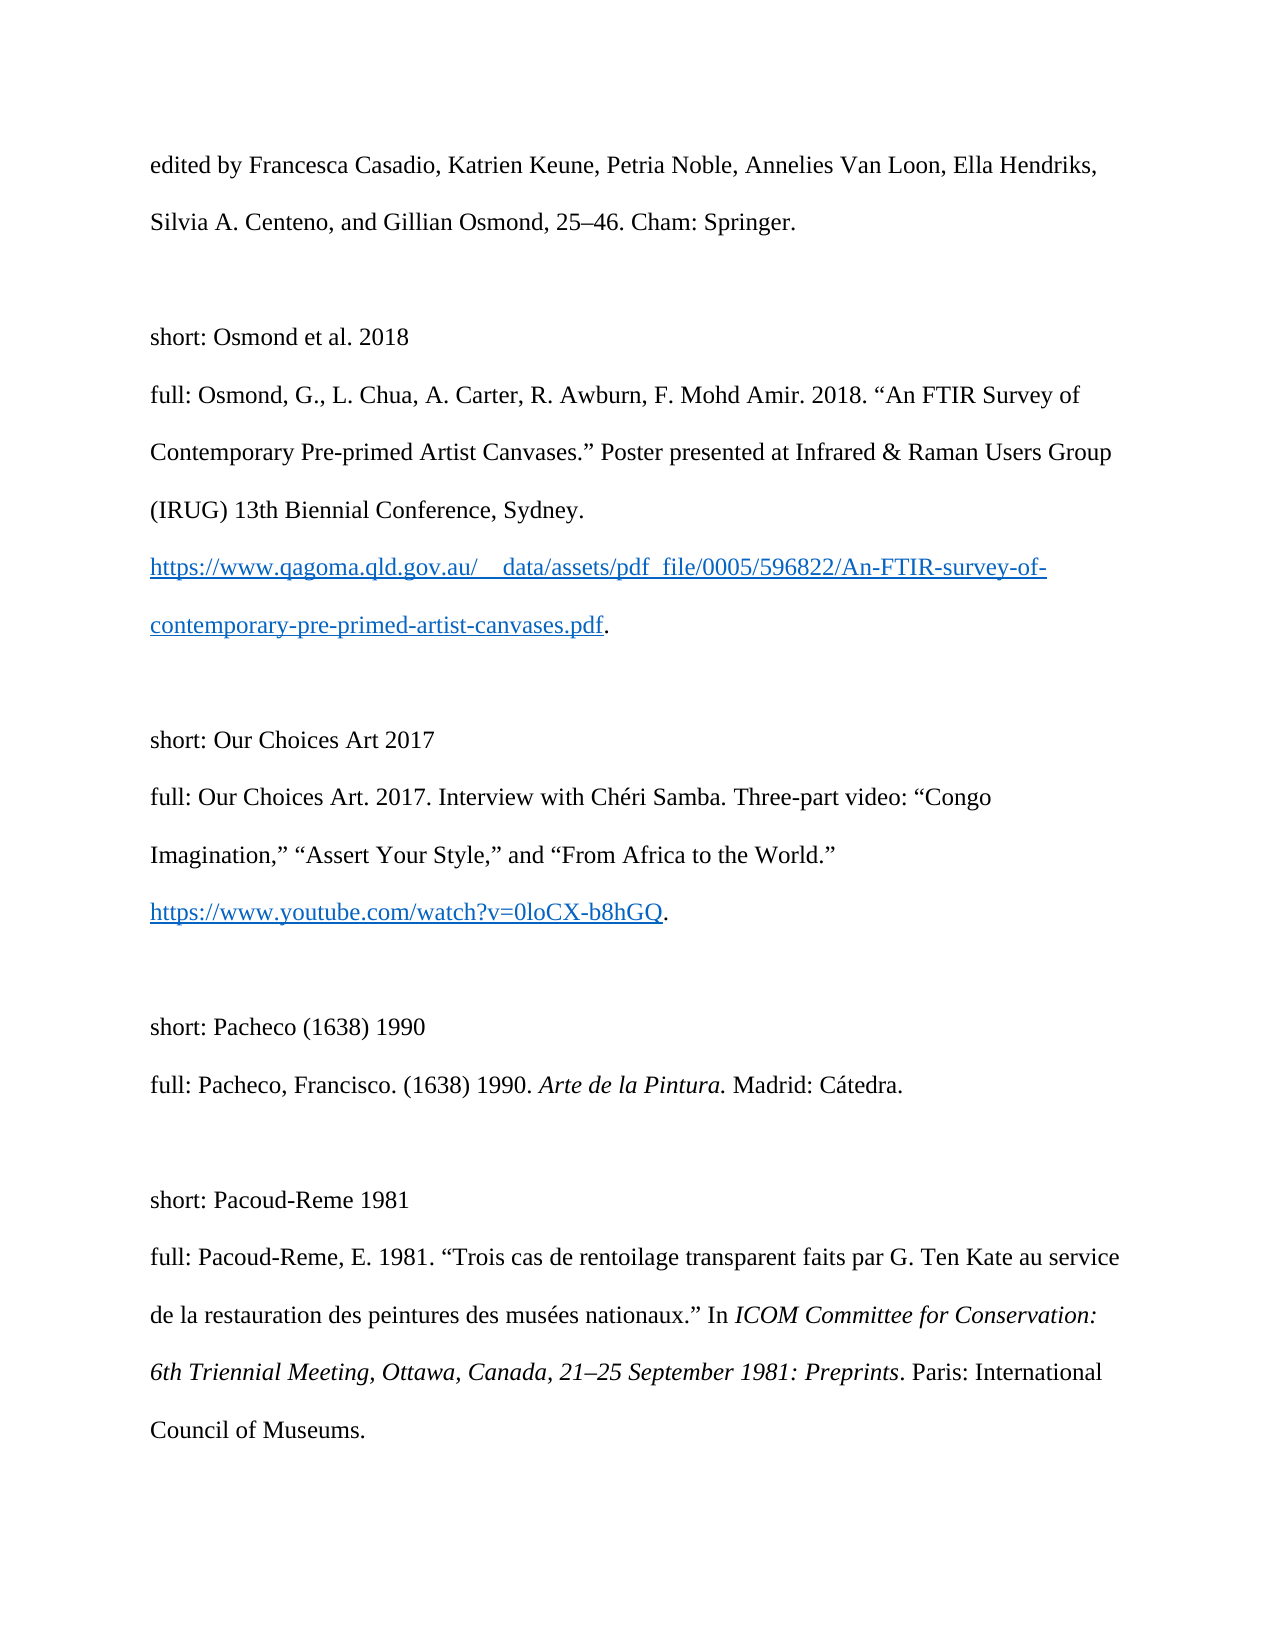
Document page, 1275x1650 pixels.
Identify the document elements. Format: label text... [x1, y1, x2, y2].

text short: Osmond et al. 2018 [150, 322, 1125, 351]
text short: Pacheco (1638) 1990 [150, 1012, 1125, 1041]
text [150, 150, 1125, 236]
text full: Pacoud-Reme, E. 1981. “Trois cas de rentoilage transparent faits par G. Ten Kate au service de la restauration des peintures des musées nationaux.” In ICOM Committee for Conservation: 6th Triennial Meeting, Ottawa, Canada, 21–25 September 1981: Preprints. Paris: International Council of Museums. [150, 1242, 1125, 1444]
text full: Pacheco, Francisco. (1638) 1990. Arte de la Pintura. Madrid: Cátedra. [150, 1070, 1125, 1099]
text full: Osmond, G., L. Chua, A. Carter, R. Awburn, F. Mohd Amir. 2018. “An FTIR Survey of Contemporary Pre-primed Artist Canvases.” Poster presented at Infrared & Raman Users Group (IRUG) 13th Biennial Conference, Sydney. https://www.qagoma.qld.gov.au/__data/assets/pdf_file/0005/596822/An-FTIR-survey-of-contemporary-pre-primed-artist-canvases.pdf. [150, 380, 1125, 639]
text short: Pacoud-Reme 1981 [150, 1185, 1125, 1214]
text short: Our Choices Art 2017 [150, 725, 1125, 754]
text full: Our Choices Art. 2017. Interview with Chéri Samba. Three-part video: “Congo Imagination,” “Assert Your Style,” and “From Africa to the World.” https://www.youtube.com/watch?v=0loCX-b8hGQ. [150, 782, 1125, 926]
